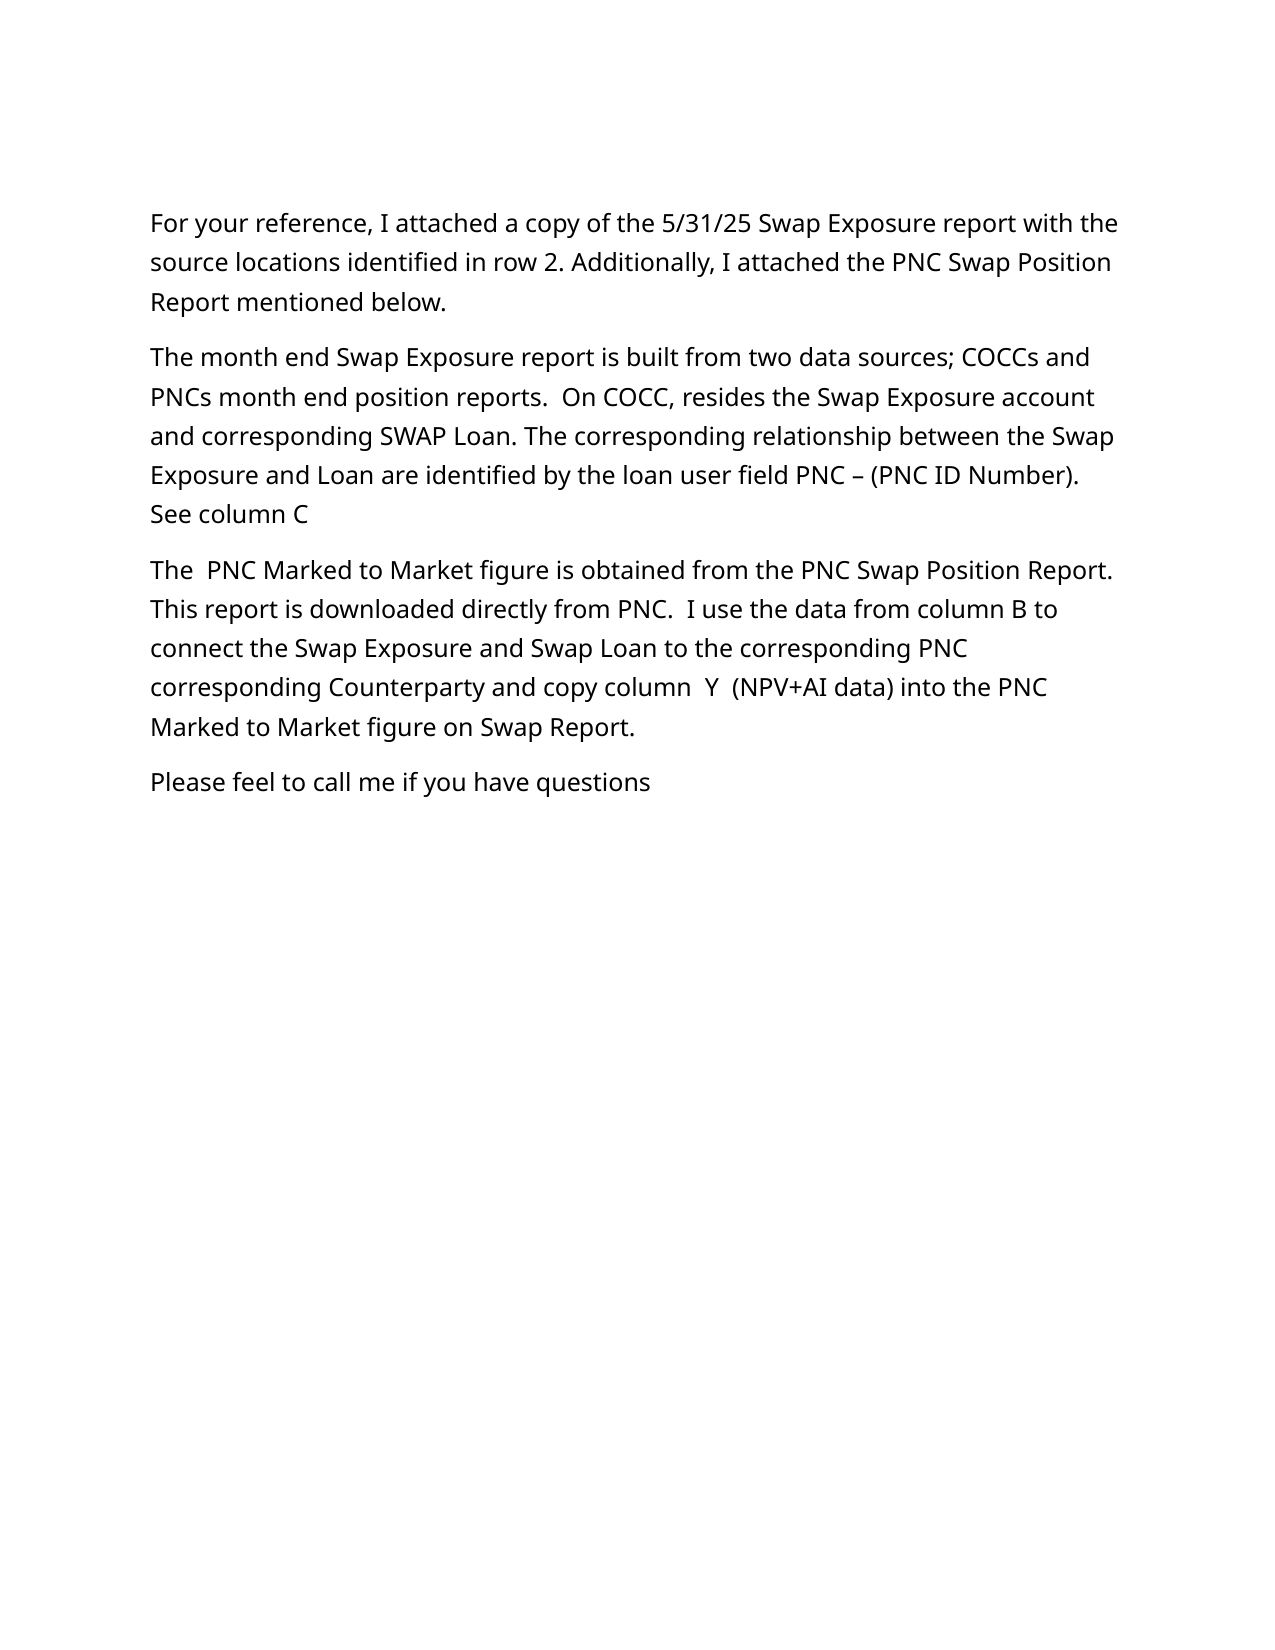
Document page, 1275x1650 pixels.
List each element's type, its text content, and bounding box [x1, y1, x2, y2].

text For your reference, I attached a copy of the 5/31/25 Swap Exposure report with the source locations identified in row 2. Additionally, I attached the PNC Swap Position Report mentioned below. [150, 206, 1125, 318]
text The PNC Marked to Market figure is obtained from the PNC Swap Position Report. This report is downloaded directly from PNC. I use the data from column B to connect the Swap Exposure and Swap Loan to the corresponding PNC corresponding Counterparty and copy column Y (NPV+AI data) into the PNC Marked to Market figure on Swap Report. [150, 552, 1125, 743]
text The month end Swap Exposure report is built from two data sources; COCCs and PNCs month end position reports. On COCC, resides the Swap Exposure account and corresponding SWAP Loan. The corresponding relationship between the Swap Exposure and Loan are identified by the loan user field PNC – (PNC ID Number). See column C [150, 340, 1125, 531]
text Please feel to call me if you have questions [150, 765, 1125, 799]
